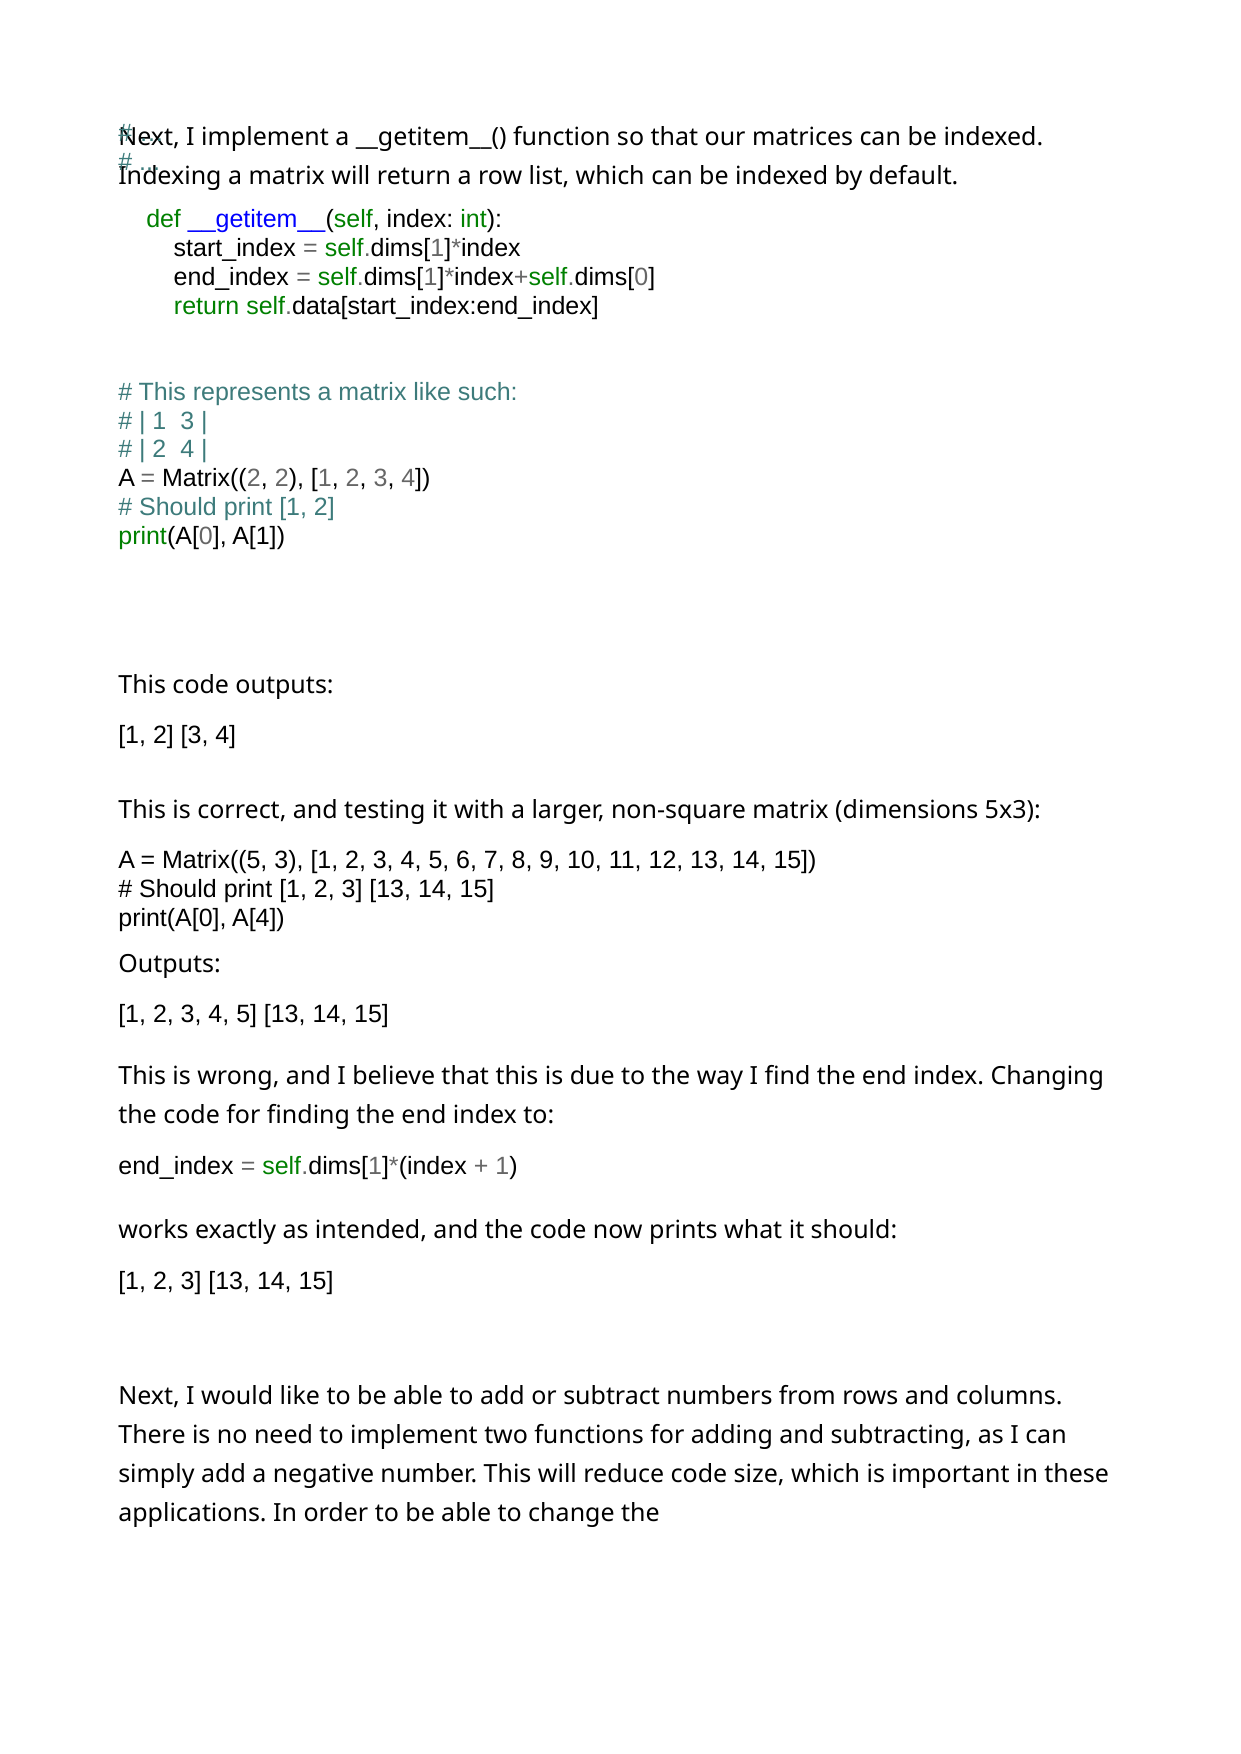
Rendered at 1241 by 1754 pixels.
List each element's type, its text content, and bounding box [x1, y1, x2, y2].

text This code outputs: [118, 666, 1122, 700]
text works exactly as intended, and the code now prints what it should: [118, 1212, 1122, 1246]
text Outputs: [118, 946, 1122, 980]
text This is correct, and testing it with a larger, non-square matrix (dimensions 5x3): [118, 791, 1122, 825]
text This is wrong, and I believe that this is due to the way I find the end index. Changing the code for finding the end index to: [118, 1058, 1122, 1131]
